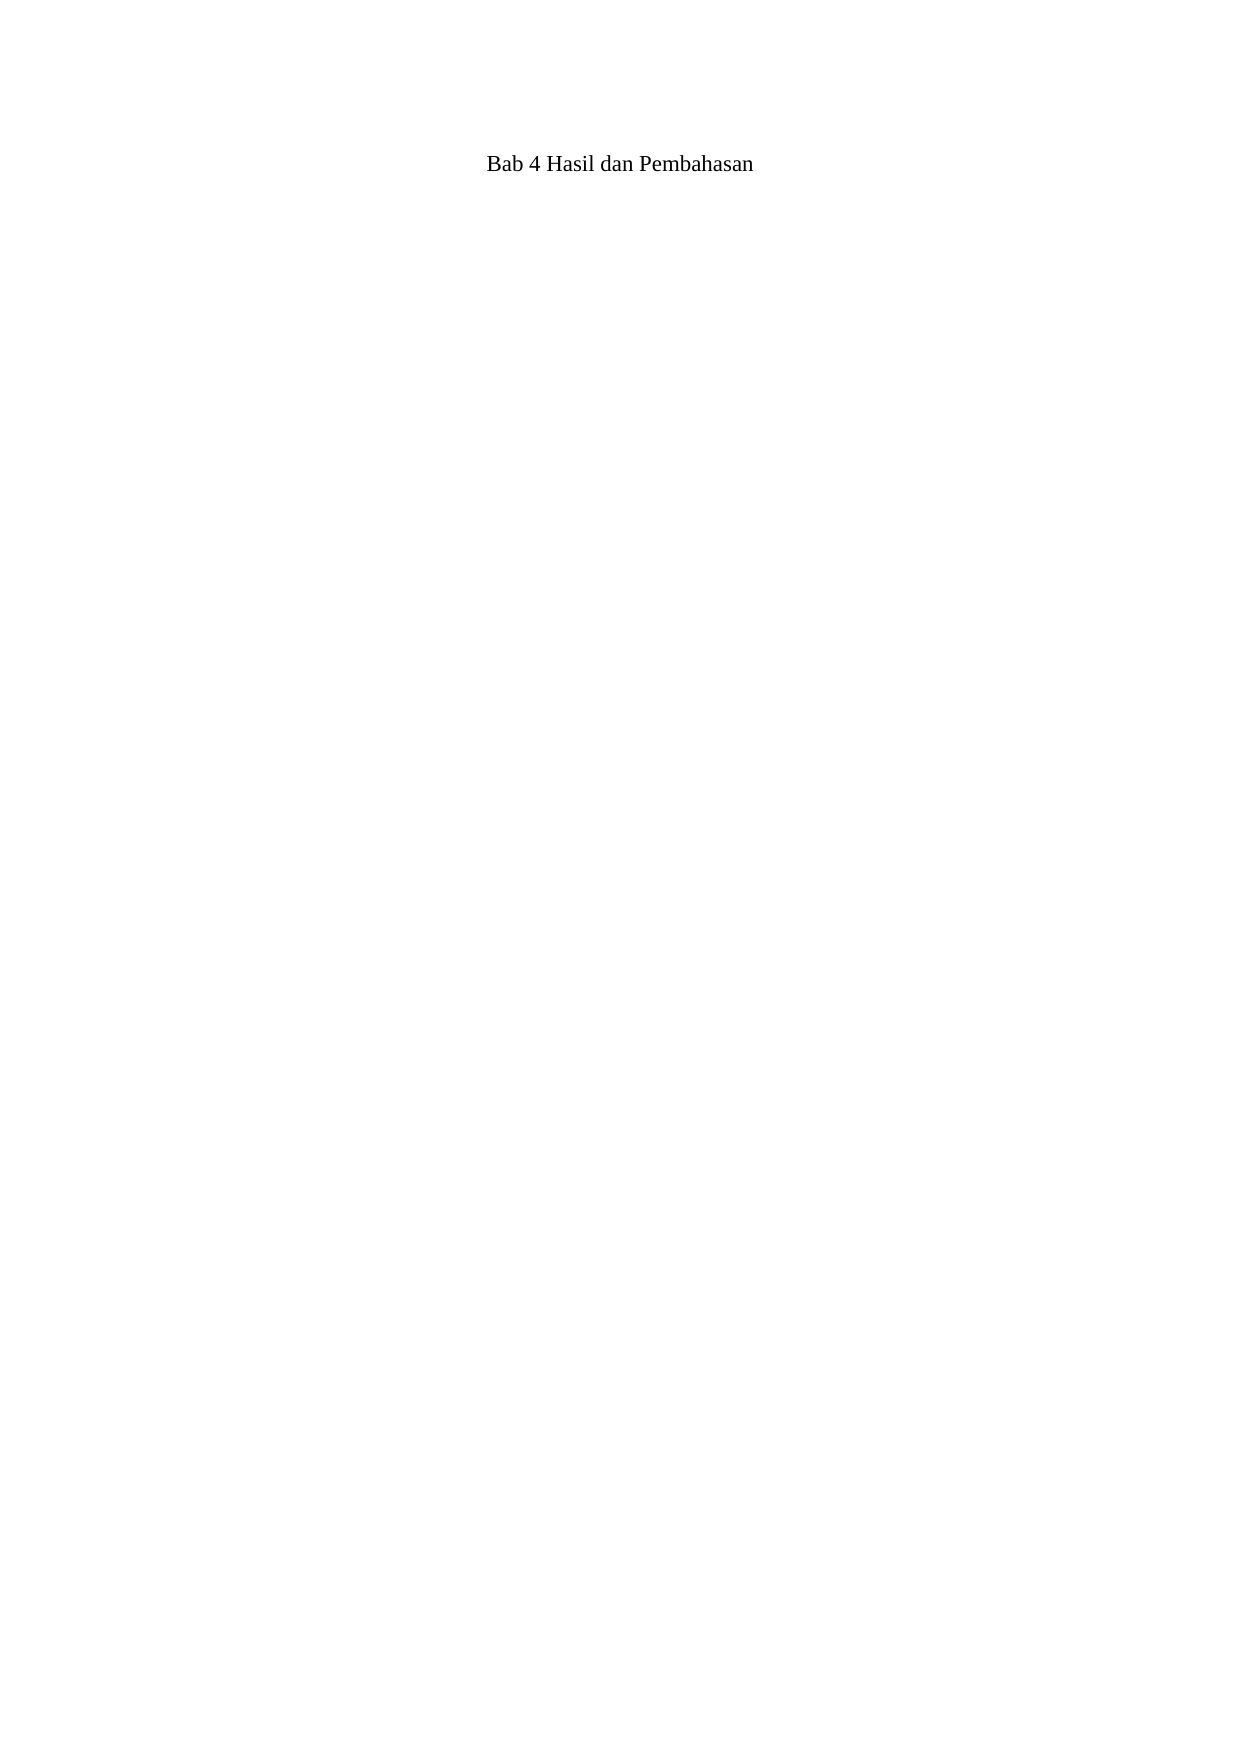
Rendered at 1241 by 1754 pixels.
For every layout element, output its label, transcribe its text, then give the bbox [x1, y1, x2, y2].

text Bab 4 Hasil dan Pembahasan [150, 150, 1090, 176]
